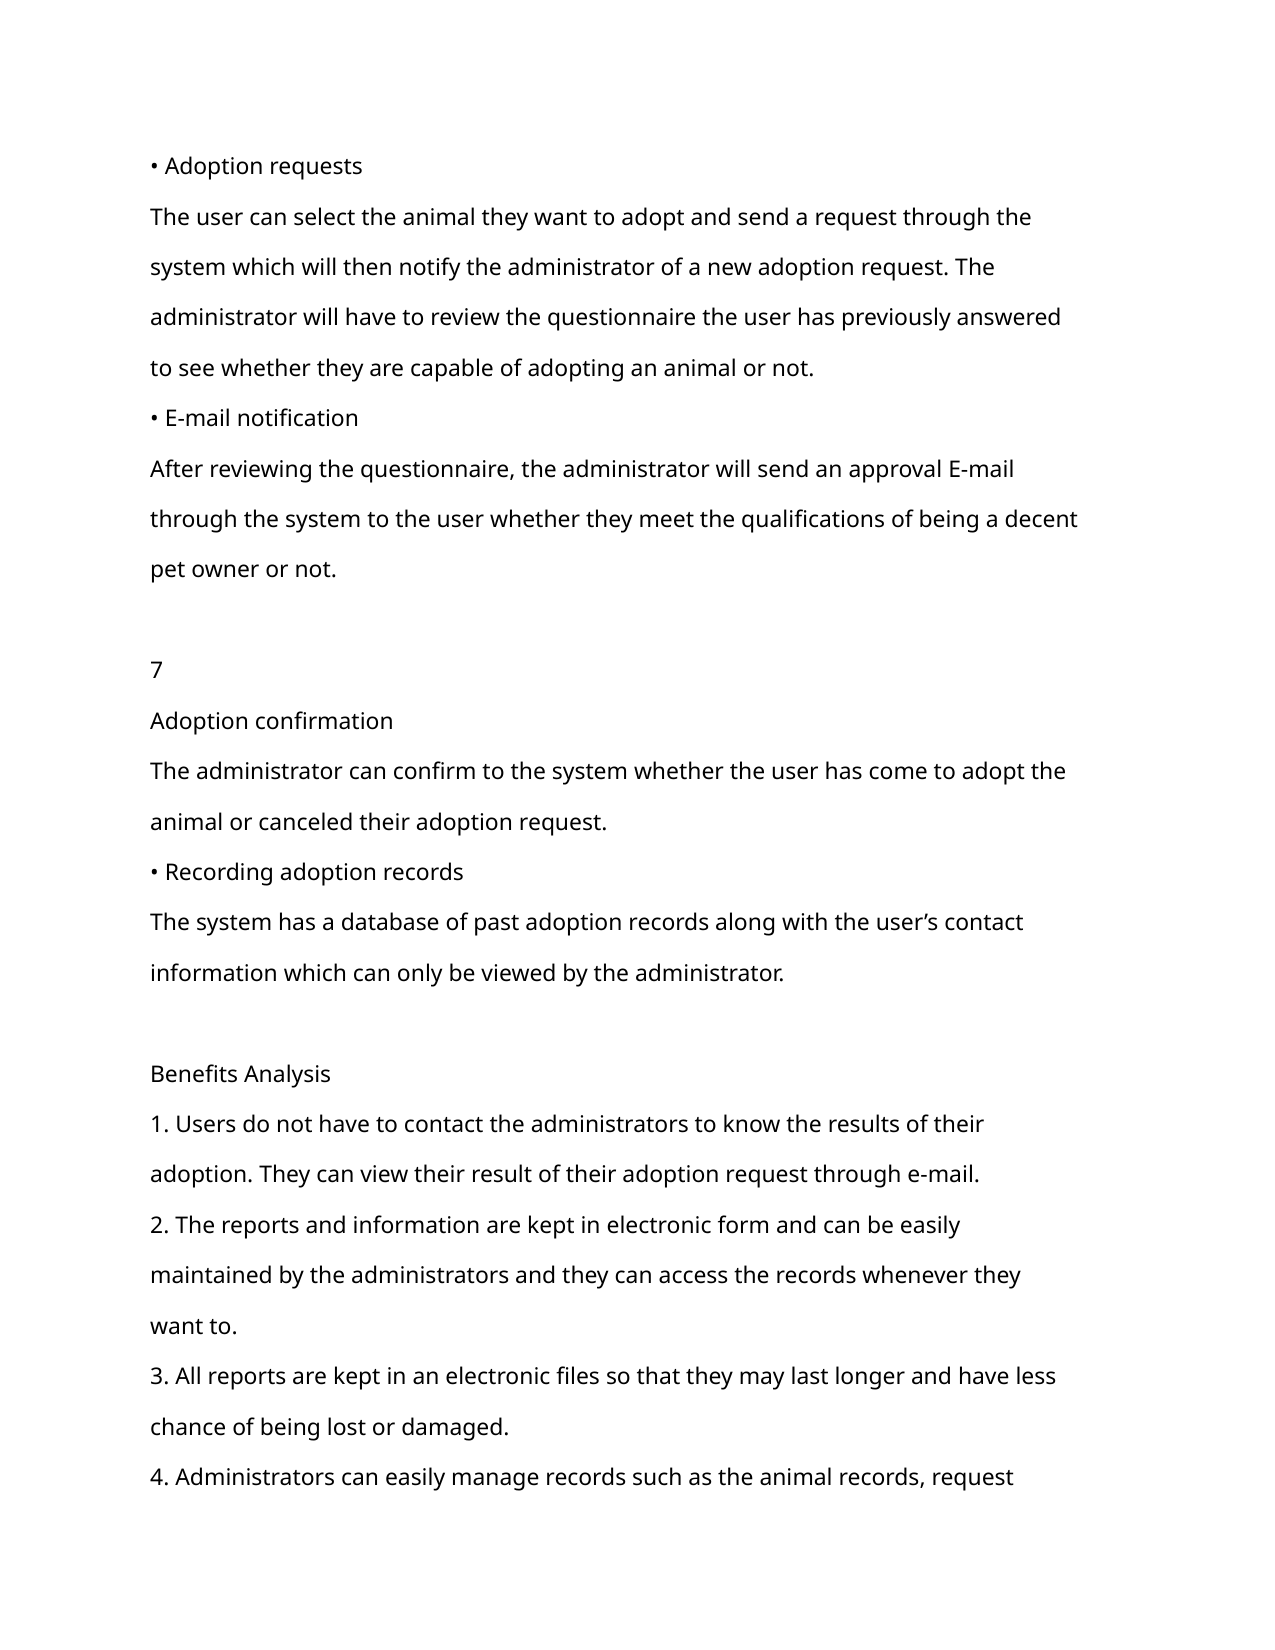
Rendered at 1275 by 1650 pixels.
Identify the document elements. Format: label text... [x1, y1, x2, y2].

text system which will then notify the administrator of a new adoption request. The [150, 251, 1125, 282]
text information which can only be viewed by the administrator. [150, 957, 1125, 988]
text 2. The reports and information are kept in electronic form and can be easily [150, 1209, 1125, 1240]
text The administrator can confirm to the system whether the user has come to adopt the [150, 755, 1125, 786]
text Benefits Analysis [150, 1057, 1125, 1089]
text pet owner or not. [150, 553, 1125, 584]
text Adoption confirmation [150, 704, 1125, 736]
text • Adoption requests [150, 150, 1125, 181]
text • E-mail notification [150, 402, 1125, 433]
text The user can select the animal they want to adopt and send a request through the [150, 200, 1125, 232]
text 1. Users do not have to contact the administrators to know the results of their [150, 1108, 1125, 1139]
text After reviewing the questionnaire, the administrator will send an approval E-mail [150, 452, 1125, 484]
text maintained by the administrators and they can access the records whenever they [150, 1259, 1125, 1290]
text 3. All reports are kept in an electronic files so that they may last longer and have less [150, 1360, 1125, 1391]
text through the system to the user whether they meet the qualifications of being a decent [150, 503, 1125, 534]
text 4. Administrators can easily manage records such as the animal records, request [150, 1461, 1125, 1492]
text chance of being lost or damaged. [150, 1410, 1125, 1442]
text to see whether they are capable of adopting an animal or not. [150, 352, 1125, 383]
text animal or canceled their adoption request. [150, 805, 1125, 837]
text want to. [150, 1309, 1125, 1341]
text • Recording adoption records [150, 856, 1125, 887]
text The system has a database of past adoption records along with the user’s contact [150, 906, 1125, 937]
text administrator will have to review the questionnaire the user has previously answered [150, 301, 1125, 332]
text adoption. They can view their result of their adoption request through e-mail. [150, 1158, 1125, 1189]
text 7 [150, 654, 1125, 685]
